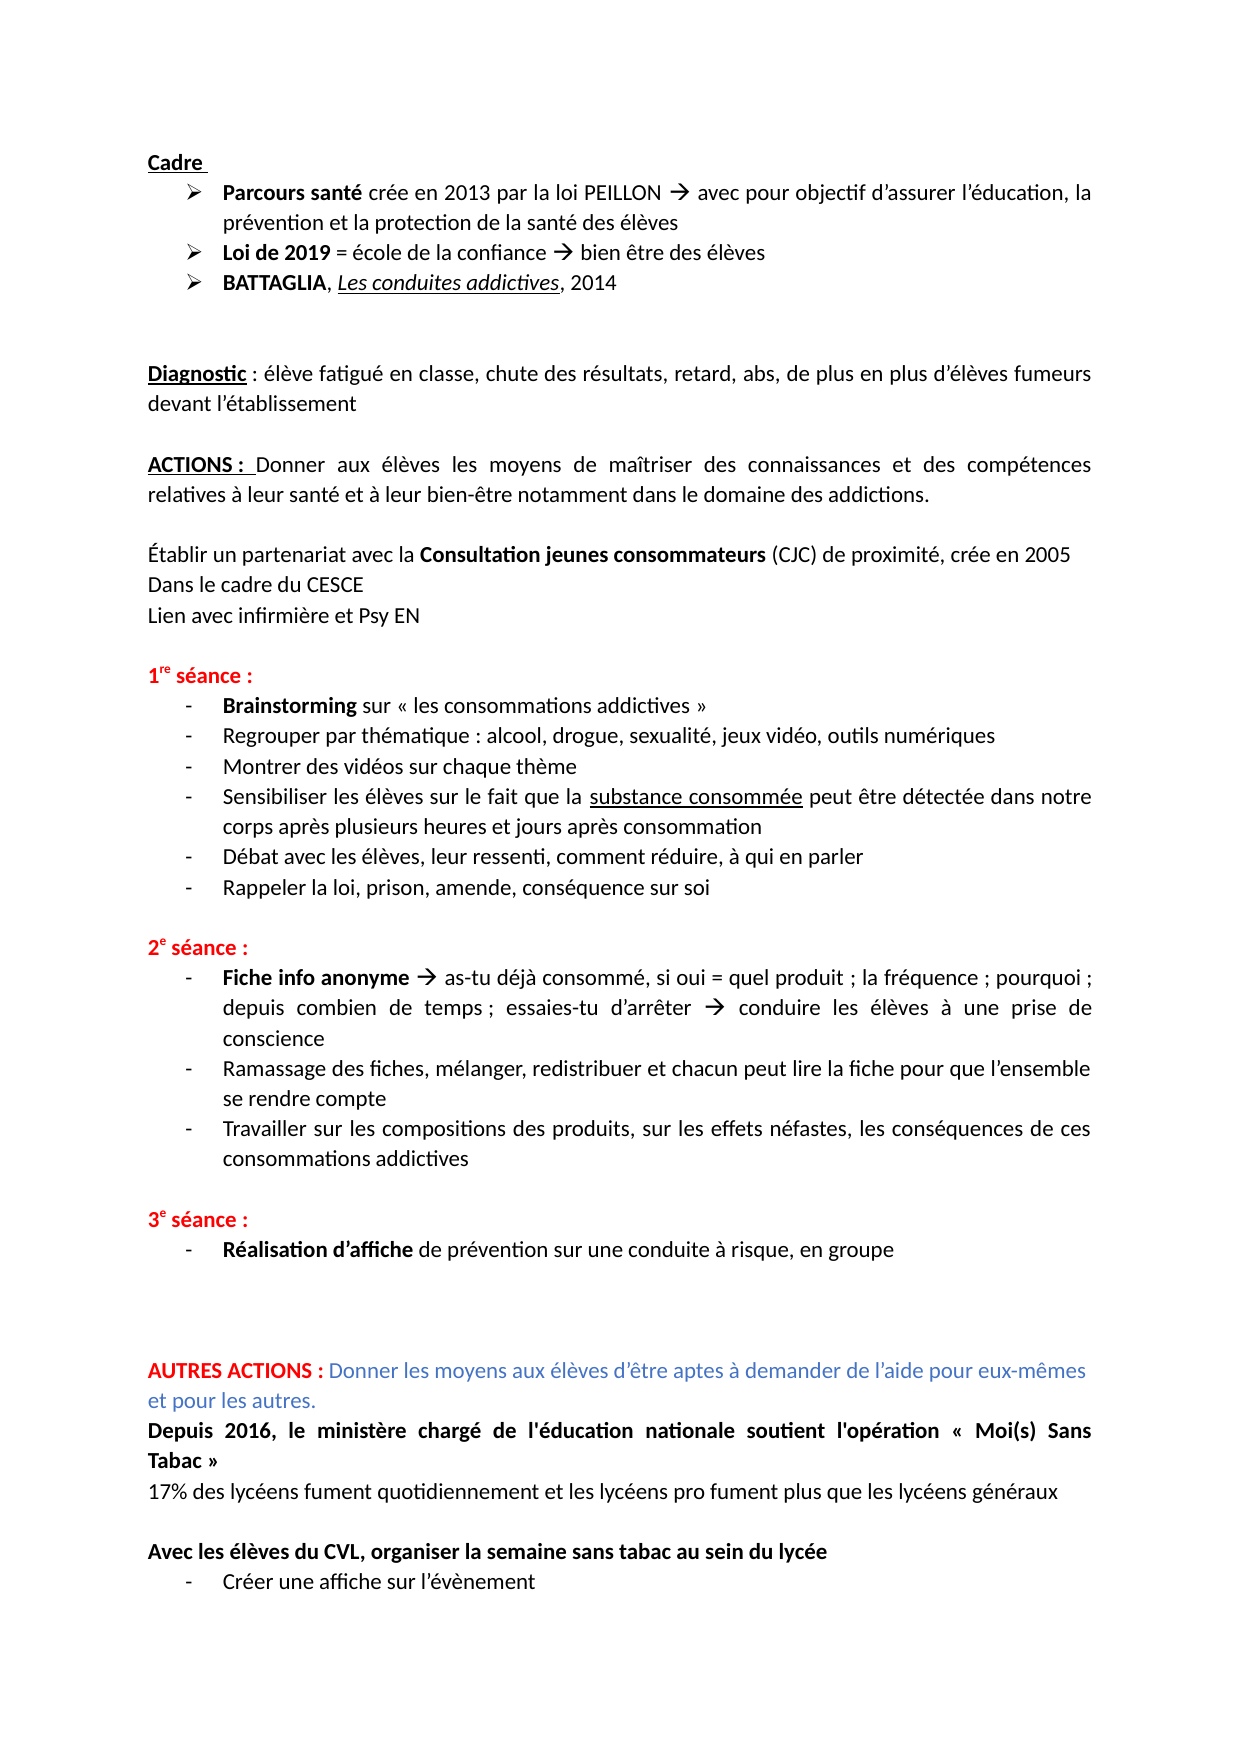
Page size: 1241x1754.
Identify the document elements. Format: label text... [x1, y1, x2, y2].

text Lien avec infirmière et Psy EN [148, 601, 1093, 629]
text Avec les élèves du CVL, organiser la semaine sans tabac au sein du lycée [148, 1537, 1093, 1565]
list Débat avec les élèves, leur ressenti, comment réduire, à qui en parler [185, 842, 1093, 870]
text Diagnostic : élève fatigué en classe, chute des résultats, retard, abs, de plus en plus d’élèves fumeurs devant l’établissement [148, 359, 1093, 417]
text ACTIONS : Donner aux élèves les moyens de maîtriser des connaissances et des compétences relatives à leur santé et à leur bien-être notamment dans le domaine des addictions. [148, 450, 1093, 508]
text Depuis 2016, le ministère chargé de l'éducation nationale soutient l'opération « Moi(s) Sans Tabac » [148, 1416, 1093, 1474]
list Loi de 2019 = école de la confiance bien être des élèves [185, 238, 1093, 266]
list Parcours santé crée en 2013 par la loi PEILLON avec pour objectif d’assurer l’éducation, la prévention et la protection de la santé des élèves [185, 178, 1093, 236]
list Fiche info anonyme as-tu déjà consommé, si oui = quel produit ; la fréquence ; pourquoi ; depuis combien de temps ; essaies-tu d’arrêter conduire les élèves à une prise de conscience [185, 963, 1093, 1052]
text 2e séance : [148, 933, 1093, 961]
list Brainstorming sur « les consommations addictives » [185, 691, 1093, 719]
text 3e séance : [148, 1205, 1093, 1233]
text AUTRES ACTIONS : Donner les moyens aux élèves d’être aptes à demander de l’aide pour eux-mêmes et pour les autres. [148, 1356, 1093, 1414]
text Cadre [148, 148, 1093, 176]
list Rappeler la loi, prison, amende, conséquence sur soi [185, 873, 1093, 901]
text Établir un partenariat avec la Consultation jeunes consommateurs (CJC) de proximité, crée en 2005 [148, 540, 1093, 568]
list Réalisation d’affiche de prévention sur une conduite à risque, en groupe [185, 1235, 1093, 1263]
list Travailler sur les compositions des produits, sur les effets néfastes, les conséquences de ces consommations addictives [185, 1114, 1093, 1172]
list Sensibiliser les élèves sur le fait que la substance consommée peut être détectée dans notre corps après plusieurs heures et jours après consommation [185, 782, 1093, 840]
text 1re séance : [148, 661, 1093, 689]
text 17% des lycéens fument quotidiennement et les lycéens pro fument plus que les lycéens généraux [148, 1477, 1093, 1505]
list BATTAGLIA, Les conduites addictives, 2014 [185, 268, 1093, 296]
list Regrouper par thématique : alcool, drogue, sexualité, jeux vidéo, outils numériques [185, 722, 1093, 749]
list Ramassage des fiches, mélanger, redistribuer et chacun peut lire la fiche pour que l’ensemble se rendre compte [185, 1054, 1093, 1112]
list Montrer des vidéos sur chaque thème [185, 752, 1093, 780]
list Créer une affiche sur l’évènement [185, 1567, 1093, 1595]
text Dans le cadre du CESCE [148, 571, 1093, 598]
